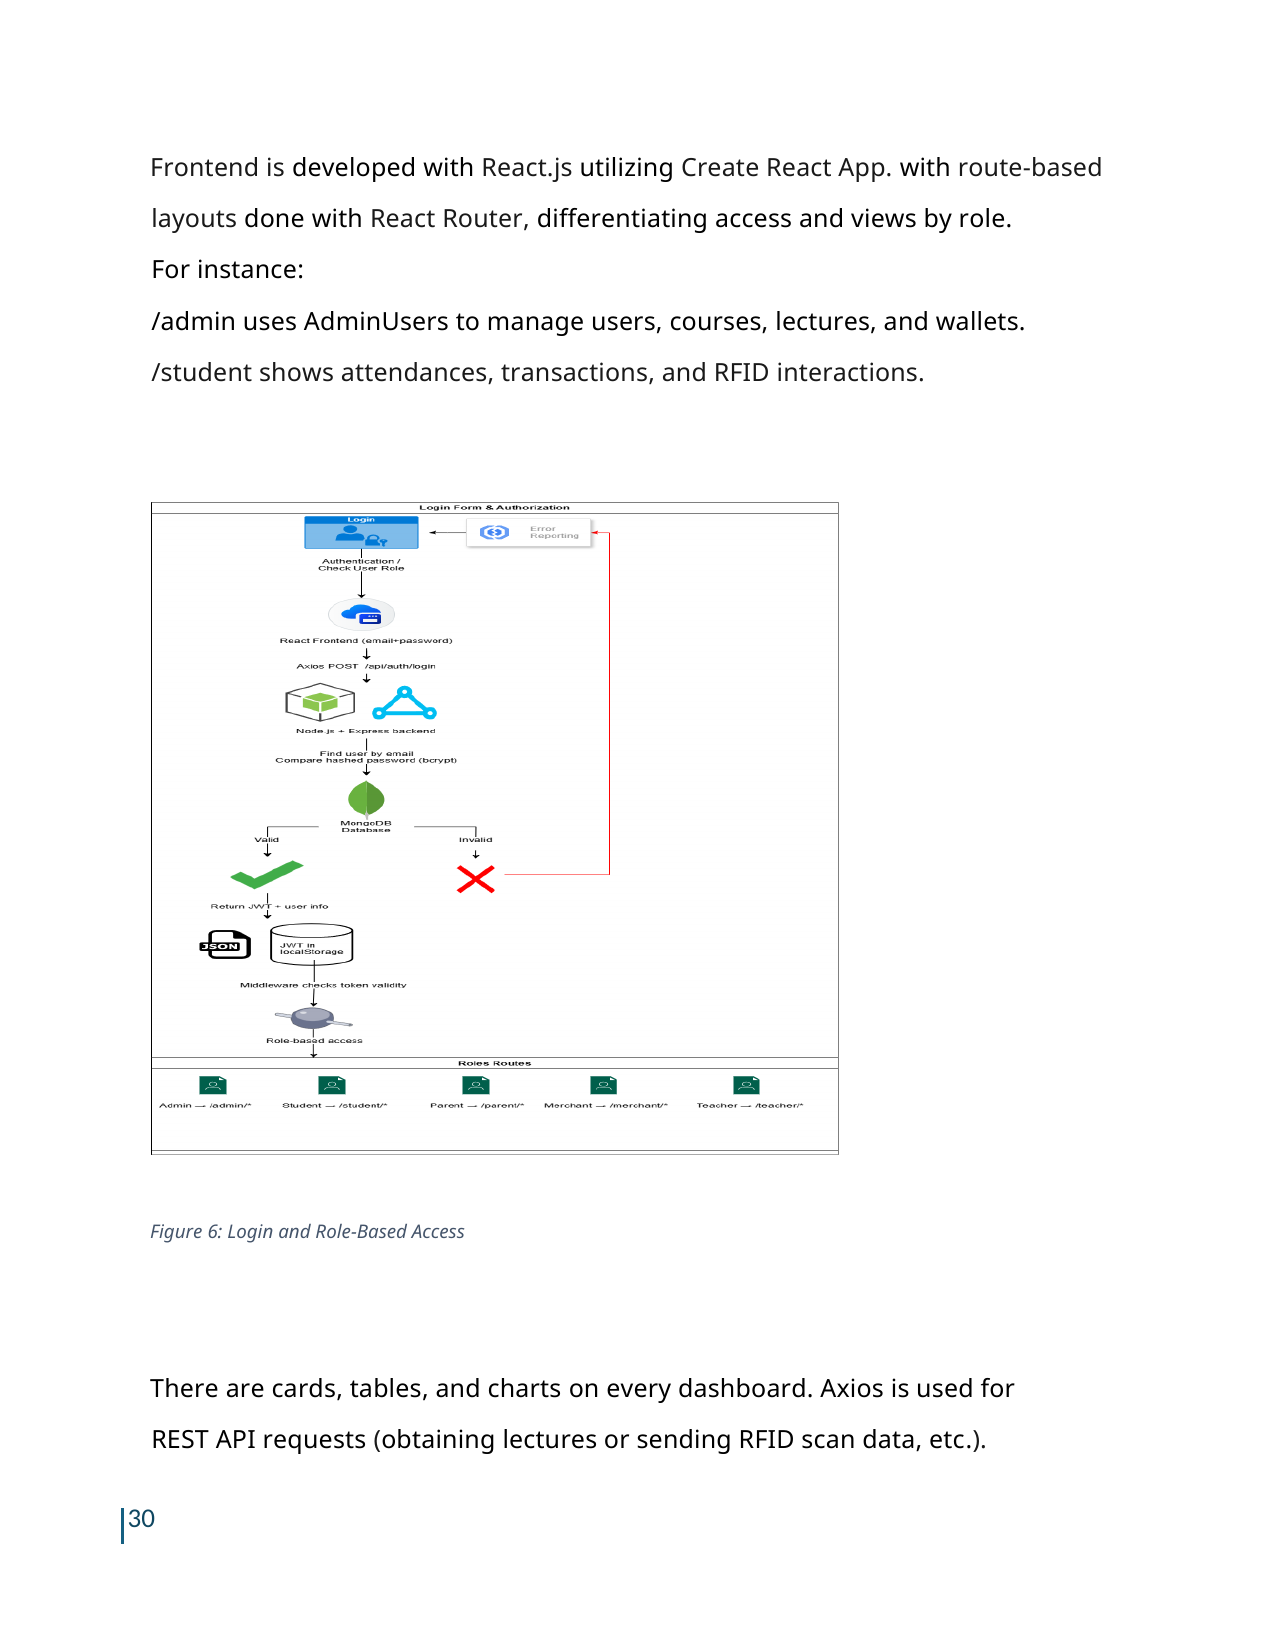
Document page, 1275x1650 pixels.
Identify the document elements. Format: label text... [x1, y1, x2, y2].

text Figure 6: Login and Role-Based Access [150, 1218, 1125, 1244]
text There are cards, tables, and charts on every dashboard. Axios is used for REST API requests (obtaining lectures or sending RFID scan data, etc.). [150, 1370, 1125, 1456]
text Frontend is developed with React.js utilizing Create React App. with route-based layouts done with React Router, differentiating access and views by role. For instance: /admin uses AdminUsers to manage users, courses, lectures, and wallets. /student shows attendances, transactions, and RFID interactions. [150, 150, 1125, 388]
picture [151, 502, 839, 1155]
